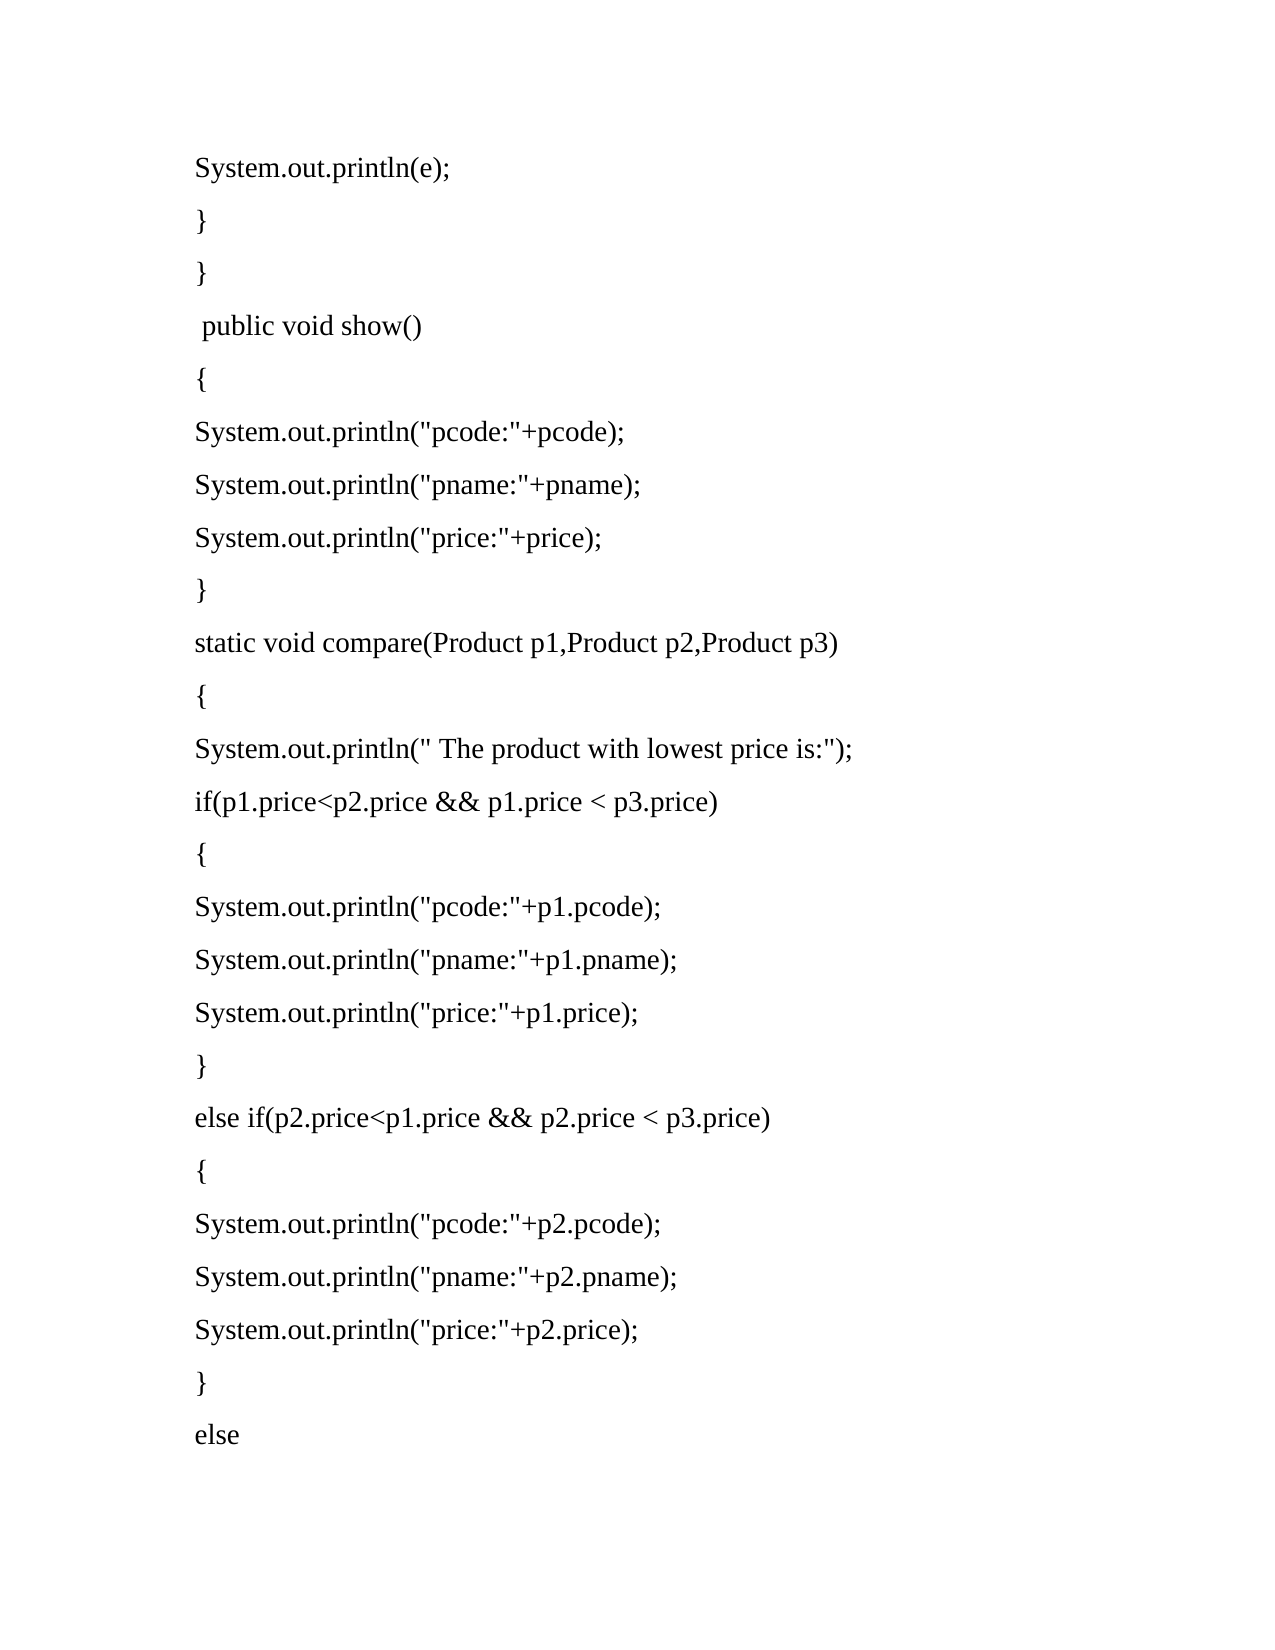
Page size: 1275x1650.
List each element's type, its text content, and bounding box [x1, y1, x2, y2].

text System.out.println("pcode:"+p2.pcode); [150, 1206, 1125, 1240]
text System.out.println("pname:"+p2.pname); [150, 1259, 1125, 1293]
text { [150, 1153, 1125, 1187]
text System.out.println("pcode:"+pcode); [150, 414, 1125, 448]
text System.out.println("pname:"+pname); [150, 467, 1125, 500]
text else [150, 1417, 1125, 1451]
text else if(p2.price<p1.price && p2.price < p3.price) [150, 1101, 1125, 1134]
text public void show() [150, 308, 1125, 342]
text { [150, 837, 1125, 870]
text } [150, 203, 1125, 236]
text } [150, 1365, 1125, 1398]
text if(p1.price<p2.price && p1.price < p3.price) [150, 784, 1125, 817]
text System.out.println("price:"+p2.price); [150, 1312, 1125, 1345]
text System.out.println("price:"+p1.price); [150, 995, 1125, 1028]
text System.out.println(e); [150, 150, 1125, 183]
text static void compare(Product p1,Product p2,Product p3) [150, 625, 1125, 659]
text System.out.println(" The product with lowest price is:"); [150, 731, 1125, 764]
text System.out.println("price:"+price); [150, 520, 1125, 553]
text } [150, 256, 1125, 289]
text { [150, 361, 1125, 395]
text System.out.println("pname:"+p1.pname); [150, 942, 1125, 976]
text System.out.println("pcode:"+p1.pcode); [150, 889, 1125, 923]
text } [150, 1048, 1125, 1081]
text { [150, 678, 1125, 712]
text } [150, 572, 1125, 606]
